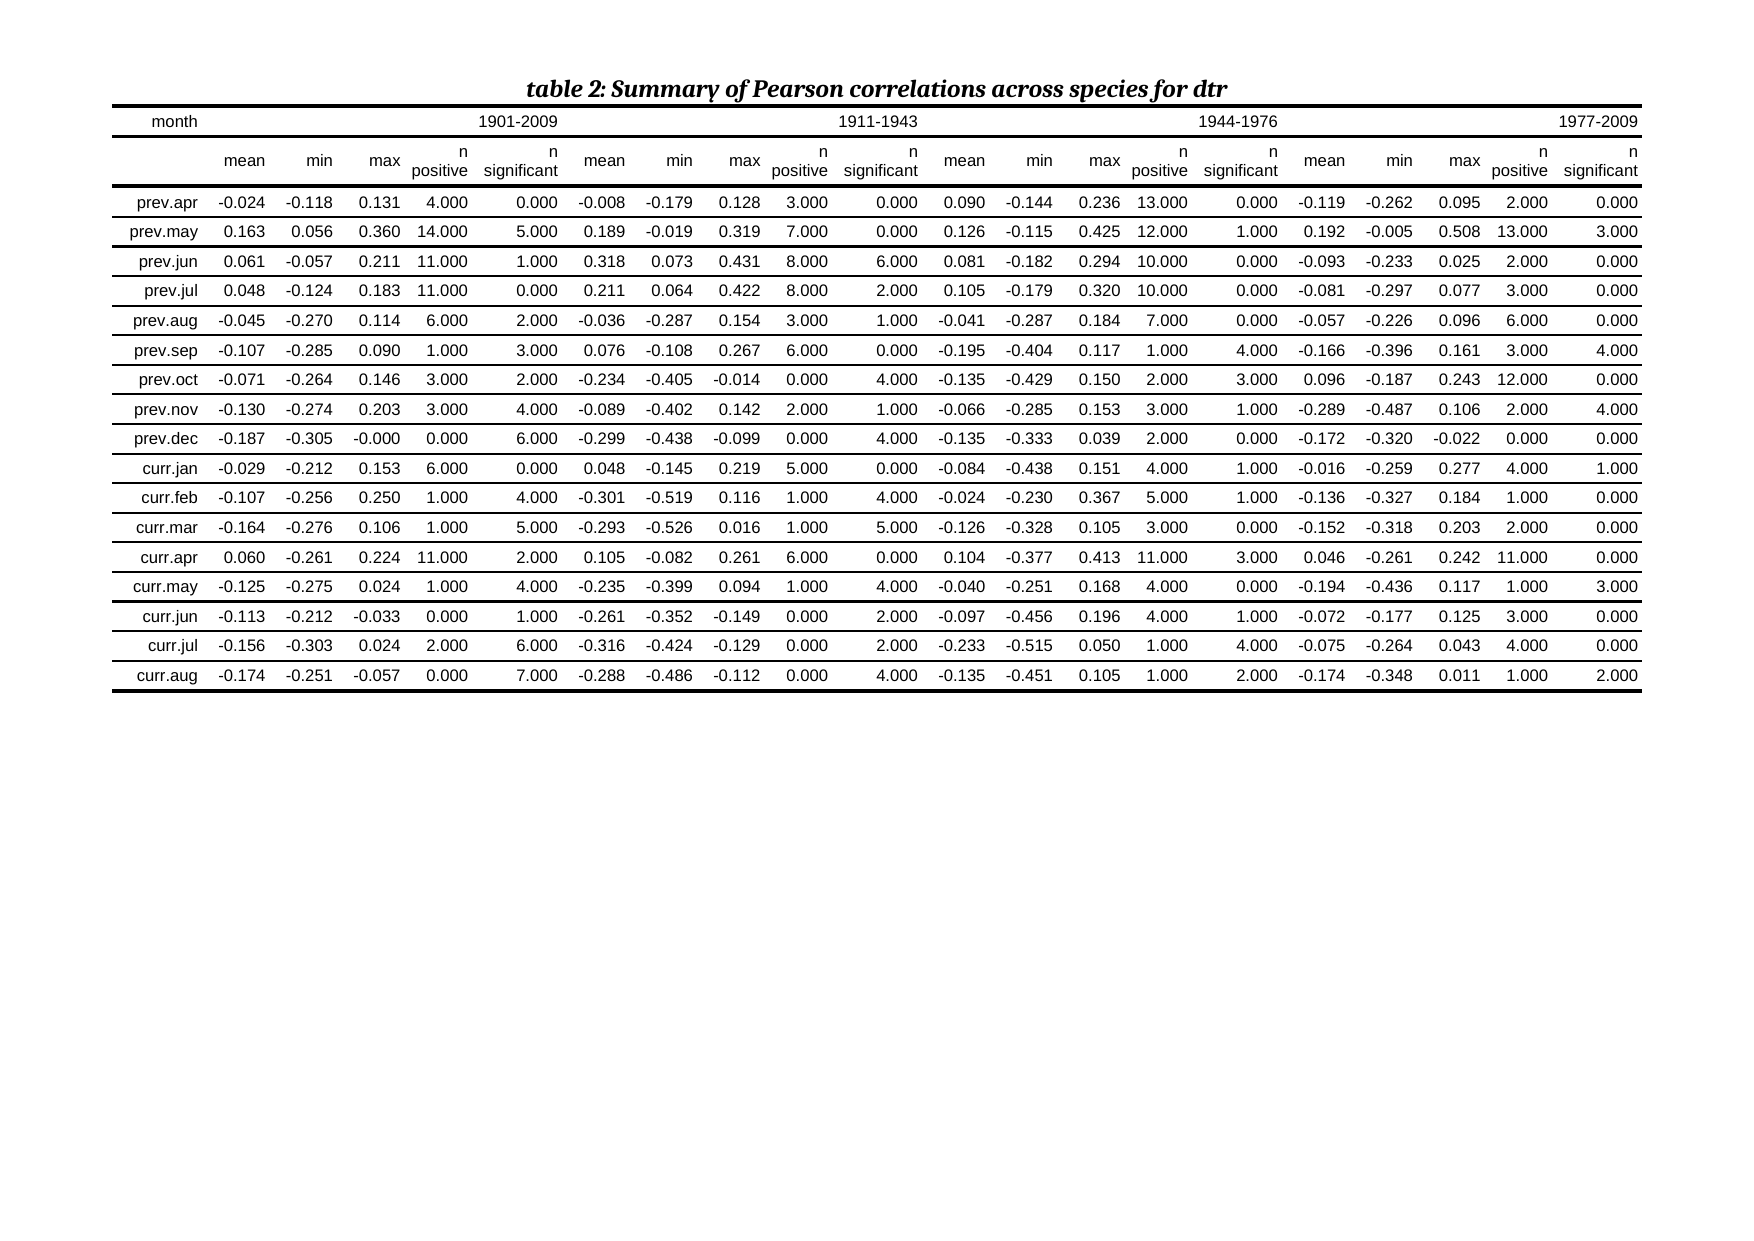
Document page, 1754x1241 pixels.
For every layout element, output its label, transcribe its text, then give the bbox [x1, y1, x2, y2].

table_cell max [697, 138, 764, 184]
table_cell -0.040 [922, 573, 989, 600]
table_cell 2.000 [1125, 425, 1192, 452]
table_cell 0.000 [1192, 307, 1282, 334]
title table 2: Summary of Pearson correlations across species for dtr [75, 75, 1679, 104]
table_cell 4.000 [1125, 455, 1192, 482]
table_cell max [337, 138, 404, 184]
table_cell 1.000 [765, 514, 832, 541]
table_cell 0.117 [1417, 573, 1484, 600]
table_cell -0.316 [562, 632, 629, 659]
table_cell prev.sep [112, 336, 202, 364]
table_cell -0.029 [202, 455, 269, 482]
table_cell 3.000 [1125, 514, 1192, 541]
table_cell 1.000 [1125, 662, 1192, 689]
table_cell -0.275 [269, 573, 337, 600]
table_cell -0.519 [629, 484, 697, 512]
table_cell 0.184 [1057, 307, 1124, 334]
table_cell 0.000 [1552, 484, 1642, 512]
table_cell curr.aug [112, 662, 202, 689]
table_cell 3.000 [1552, 573, 1642, 600]
table_cell prev.may [112, 218, 202, 245]
table_cell 7.000 [765, 218, 832, 245]
table_cell 2.000 [472, 307, 562, 334]
table_cell -0.057 [337, 662, 404, 689]
table_cell -0.195 [922, 336, 989, 364]
table_cell 0.000 [472, 455, 562, 482]
table_cell 0.000 [405, 603, 472, 630]
table_cell 0.000 [1552, 277, 1642, 304]
table_cell -0.261 [269, 543, 337, 571]
table_cell 0.105 [1057, 514, 1124, 541]
table_cell 0.183 [337, 277, 404, 304]
table_cell 2.000 [765, 395, 832, 423]
table_cell -0.264 [1349, 632, 1417, 659]
table_cell 0.090 [922, 188, 989, 216]
table_cell prev.oct [112, 366, 202, 393]
table_cell 4.000 [1192, 336, 1282, 364]
table_cell 0.000 [1552, 425, 1642, 452]
table_cell -0.174 [202, 662, 269, 689]
table_cell 1.000 [1485, 662, 1552, 689]
table_cell -0.451 [989, 662, 1057, 689]
table_cell 2.000 [1125, 366, 1192, 393]
table_cell 0.242 [1417, 543, 1484, 571]
table_cell 3.000 [1485, 603, 1552, 630]
table_cell -0.262 [1349, 188, 1417, 216]
table_cell prev.nov [112, 395, 202, 423]
table_cell 0.114 [337, 307, 404, 334]
table_cell 0.243 [1417, 366, 1484, 393]
table_cell n positive [405, 138, 472, 184]
table_cell -0.082 [629, 543, 697, 571]
table_cell 3.000 [472, 336, 562, 364]
table_cell -0.022 [1417, 425, 1484, 452]
table_cell -0.270 [269, 307, 337, 334]
table_cell 0.056 [269, 218, 337, 245]
table_cell 0.367 [1057, 484, 1124, 512]
table_cell 0.150 [1057, 366, 1124, 393]
table_cell 0.196 [1057, 603, 1124, 630]
table_cell 0.000 [1192, 425, 1282, 452]
table_cell 0.000 [765, 603, 832, 630]
table_cell -0.041 [922, 307, 989, 334]
table_cell n significant [1192, 138, 1282, 184]
table_cell 0.096 [1282, 366, 1349, 393]
table_cell n positive [1125, 138, 1192, 184]
table_cell 0.116 [697, 484, 764, 512]
table_cell 0.025 [1417, 248, 1484, 275]
table_header 1911-1943 [562, 108, 922, 135]
table_cell -0.293 [562, 514, 629, 541]
table_cell 0.192 [1282, 218, 1349, 245]
table_cell -0.264 [269, 366, 337, 393]
table_cell 0.077 [1417, 277, 1484, 304]
table_cell 0.211 [562, 277, 629, 304]
table_cell 0.095 [1417, 188, 1484, 216]
table_cell -0.318 [1349, 514, 1417, 541]
table_cell -0.024 [202, 188, 269, 216]
table_cell -0.288 [562, 662, 629, 689]
table_cell 5.000 [472, 218, 562, 245]
table_cell -0.261 [1349, 543, 1417, 571]
table_cell 0.104 [922, 543, 989, 571]
table_cell 3.000 [765, 307, 832, 334]
table_cell -0.072 [1282, 603, 1349, 630]
table_cell 12.000 [1125, 218, 1192, 245]
table_cell 0.081 [922, 248, 989, 275]
table_cell 0.000 [1552, 366, 1642, 393]
table_cell -0.152 [1282, 514, 1349, 541]
table_cell -0.348 [1349, 662, 1417, 689]
table_cell 0.000 [832, 336, 922, 364]
table_cell 0.422 [697, 277, 764, 304]
table_cell 11.000 [1485, 543, 1552, 571]
table_cell prev.jun [112, 248, 202, 275]
table_cell -0.486 [629, 662, 697, 689]
table_cell 3.000 [1485, 277, 1552, 304]
table_cell 0.046 [1282, 543, 1349, 571]
table_cell 0.267 [697, 336, 764, 364]
table_cell -0.107 [202, 484, 269, 512]
table_cell -0.057 [269, 248, 337, 275]
table_cell 1.000 [1125, 336, 1192, 364]
table_header month [112, 108, 202, 135]
table_cell 0.125 [1417, 603, 1484, 630]
table_cell 3.000 [1192, 366, 1282, 393]
table_cell mean [922, 138, 989, 184]
table_cell 0.360 [337, 218, 404, 245]
table_cell -0.097 [922, 603, 989, 630]
table_cell -0.084 [922, 455, 989, 482]
table_cell 0.105 [922, 277, 989, 304]
table_cell 4.000 [832, 425, 922, 452]
table_cell 6.000 [472, 425, 562, 452]
table_cell 0.105 [562, 543, 629, 571]
table_cell 0.000 [1552, 603, 1642, 630]
table_cell 0.000 [472, 277, 562, 304]
table_cell -0.057 [1282, 307, 1349, 334]
table_cell 2.000 [1485, 395, 1552, 423]
table_cell 0.117 [1057, 336, 1124, 364]
table_cell 0.000 [1192, 514, 1282, 541]
table_cell 6.000 [765, 336, 832, 364]
table_cell 4.000 [1552, 336, 1642, 364]
table_cell -0.233 [1349, 248, 1417, 275]
table_cell -0.036 [562, 307, 629, 334]
table_cell 0.000 [765, 632, 832, 659]
table_cell -0.305 [269, 425, 337, 452]
table_cell 0.000 [1552, 248, 1642, 275]
table_cell 0.000 [1192, 277, 1282, 304]
table_cell 7.000 [1125, 307, 1192, 334]
table_cell 3.000 [1552, 218, 1642, 245]
table_cell -0.287 [629, 307, 697, 334]
table_cell 0.000 [472, 188, 562, 216]
table_cell -0.164 [202, 514, 269, 541]
table_cell 0.105 [1057, 662, 1124, 689]
table_cell 0.024 [337, 632, 404, 659]
table_cell 12.000 [1485, 366, 1552, 393]
table_cell 0.000 [832, 455, 922, 482]
table_cell min [629, 138, 697, 184]
table_cell -0.177 [1349, 603, 1417, 630]
table_cell 0.048 [562, 455, 629, 482]
table_cell -0.405 [629, 366, 697, 393]
table_cell 0.163 [202, 218, 269, 245]
table_cell -0.251 [269, 662, 337, 689]
table_cell 0.016 [697, 514, 764, 541]
table_cell 0.425 [1057, 218, 1124, 245]
table_cell 0.000 [765, 425, 832, 452]
table_cell 1.000 [1192, 218, 1282, 245]
table_cell -0.399 [629, 573, 697, 600]
table_cell 0.000 [1552, 188, 1642, 216]
table_cell prev.aug [112, 307, 202, 334]
table_cell -0.019 [629, 218, 697, 245]
table_cell 0.151 [1057, 455, 1124, 482]
table_cell -0.124 [269, 277, 337, 304]
table_cell 1.000 [1192, 395, 1282, 423]
table_cell 4.000 [832, 662, 922, 689]
table_cell -0.182 [989, 248, 1057, 275]
table_cell 0.318 [562, 248, 629, 275]
table_cell 13.000 [1125, 188, 1192, 216]
table_cell 6.000 [405, 307, 472, 334]
table_cell -0.212 [269, 603, 337, 630]
table_cell -0.233 [922, 632, 989, 659]
table_cell 4.000 [832, 573, 922, 600]
table_cell 1.000 [405, 573, 472, 600]
table_cell 0.413 [1057, 543, 1124, 571]
table_cell -0.075 [1282, 632, 1349, 659]
table_cell -0.230 [989, 484, 1057, 512]
table_cell 3.000 [405, 366, 472, 393]
table_cell 8.000 [765, 277, 832, 304]
table_cell -0.145 [629, 455, 697, 482]
table_cell -0.125 [202, 573, 269, 600]
table_cell -0.436 [1349, 573, 1417, 600]
table_cell curr.mar [112, 514, 202, 541]
table_cell 2.000 [1485, 248, 1552, 275]
table_cell 2.000 [1485, 188, 1552, 216]
table_cell 6.000 [472, 632, 562, 659]
table_cell min [989, 138, 1057, 184]
table_cell -0.179 [629, 188, 697, 216]
table_cell 1.000 [832, 395, 922, 423]
table_cell curr.apr [112, 543, 202, 571]
table_cell -0.487 [1349, 395, 1417, 423]
table_cell max [1057, 138, 1124, 184]
table_cell 0.060 [202, 543, 269, 571]
table_cell -0.071 [202, 366, 269, 393]
table_cell 4.000 [832, 484, 922, 512]
table_cell 0.000 [1192, 188, 1282, 216]
table_cell 0.128 [697, 188, 764, 216]
table_cell 1.000 [1485, 484, 1552, 512]
table_cell 0.294 [1057, 248, 1124, 275]
table_cell 0.508 [1417, 218, 1484, 245]
table_cell 2.000 [472, 543, 562, 571]
table_cell -0.118 [269, 188, 337, 216]
table_cell 0.161 [1417, 336, 1484, 364]
table_cell 0.043 [1417, 632, 1484, 659]
table_cell 1.000 [405, 484, 472, 512]
table_cell 0.153 [1057, 395, 1124, 423]
table_cell 2.000 [832, 632, 922, 659]
table_cell n positive [1485, 138, 1552, 184]
table_cell 13.000 [1485, 218, 1552, 245]
table_cell prev.dec [112, 425, 202, 452]
table_cell n significant [472, 138, 562, 184]
table_cell 0.219 [697, 455, 764, 482]
table_cell 2.000 [1192, 662, 1282, 689]
table_cell -0.089 [562, 395, 629, 423]
table_cell 0.000 [1192, 573, 1282, 600]
table_cell 0.000 [1552, 514, 1642, 541]
table_cell -0.033 [337, 603, 404, 630]
table_cell -0.149 [697, 603, 764, 630]
table_cell -0.066 [922, 395, 989, 423]
table_cell 0.073 [629, 248, 697, 275]
table_cell 0.236 [1057, 188, 1124, 216]
table_cell 14.000 [405, 218, 472, 245]
table_cell 0.261 [697, 543, 764, 571]
table_cell 2.000 [832, 277, 922, 304]
table_cell 1.000 [472, 603, 562, 630]
table_cell 0.090 [337, 336, 404, 364]
table_cell 0.096 [1417, 307, 1484, 334]
table_cell -0.396 [1349, 336, 1417, 364]
table_cell -0.107 [202, 336, 269, 364]
table_cell -0.377 [989, 543, 1057, 571]
table_cell 0.064 [629, 277, 697, 304]
table_cell 0.061 [202, 248, 269, 275]
table_cell -0.526 [629, 514, 697, 541]
table_cell -0.212 [269, 455, 337, 482]
table_cell -0.119 [1282, 188, 1349, 216]
table_cell 0.211 [337, 248, 404, 275]
table_cell mean [562, 138, 629, 184]
table_cell prev.jul [112, 277, 202, 304]
table_cell 4.000 [1192, 632, 1282, 659]
table_cell 0.000 [832, 188, 922, 216]
table_cell 1.000 [1552, 455, 1642, 482]
table_cell -0.234 [562, 366, 629, 393]
table_cell -0.235 [562, 573, 629, 600]
table_cell -0.016 [1282, 455, 1349, 482]
table_cell 5.000 [1125, 484, 1192, 512]
table_cell 0.048 [202, 277, 269, 304]
table_cell -0.285 [269, 336, 337, 364]
table_cell -0.174 [1282, 662, 1349, 689]
table_cell 10.000 [1125, 277, 1192, 304]
table_cell 0.094 [697, 573, 764, 600]
table_header 1977-2009 [1282, 108, 1642, 135]
table_cell -0.008 [562, 188, 629, 216]
table_cell 4.000 [832, 366, 922, 393]
table_cell 5.000 [832, 514, 922, 541]
table_cell -0.297 [1349, 277, 1417, 304]
table_cell 4.000 [1485, 632, 1552, 659]
table_cell -0.172 [1282, 425, 1349, 452]
table_cell curr.jan [112, 455, 202, 482]
table_cell -0.014 [697, 366, 764, 393]
table_cell -0.456 [989, 603, 1057, 630]
table_cell 2.000 [405, 632, 472, 659]
table_cell -0.226 [1349, 307, 1417, 334]
table_header 1901-2009 [202, 108, 562, 135]
table_cell 4.000 [472, 573, 562, 600]
table_cell 2.000 [1485, 514, 1552, 541]
table_cell 1.000 [765, 573, 832, 600]
table_header 1944-1976 [922, 108, 1282, 135]
table_cell 0.154 [697, 307, 764, 334]
table_cell 3.000 [1485, 336, 1552, 364]
table_cell 2.000 [1552, 662, 1642, 689]
table_cell curr.feb [112, 484, 202, 512]
table_cell 0.146 [337, 366, 404, 393]
table_cell 4.000 [405, 188, 472, 216]
table_cell -0.285 [989, 395, 1057, 423]
table_cell 0.000 [405, 662, 472, 689]
table_cell 0.153 [337, 455, 404, 482]
table_cell -0.276 [269, 514, 337, 541]
table_cell 0.011 [1417, 662, 1484, 689]
table_cell 0.000 [765, 662, 832, 689]
table_cell 0.126 [922, 218, 989, 245]
table_cell -0.136 [1282, 484, 1349, 512]
table_cell 0.224 [337, 543, 404, 571]
table_cell 0.000 [1485, 425, 1552, 452]
table_cell -0.005 [1349, 218, 1417, 245]
table_cell -0.129 [697, 632, 764, 659]
table_cell -0.187 [202, 425, 269, 452]
table_cell 11.000 [1125, 543, 1192, 571]
table_cell -0.144 [989, 188, 1057, 216]
table_cell 1.000 [1192, 455, 1282, 482]
table_cell 1.000 [832, 307, 922, 334]
table_cell -0.251 [989, 573, 1057, 600]
table_cell 1.000 [765, 484, 832, 512]
table_cell 1.000 [405, 336, 472, 364]
table_cell -0.187 [1349, 366, 1417, 393]
table_cell 0.431 [697, 248, 764, 275]
table_cell 3.000 [1192, 543, 1282, 571]
table_cell 11.000 [405, 543, 472, 571]
table_cell 5.000 [472, 514, 562, 541]
table_cell -0.166 [1282, 336, 1349, 364]
table_cell 0.000 [765, 366, 832, 393]
table_cell curr.jul [112, 632, 202, 659]
table_cell 1.000 [1485, 573, 1552, 600]
table_cell 0.000 [1552, 632, 1642, 659]
table_cell 0.168 [1057, 573, 1124, 600]
table_cell 11.000 [405, 277, 472, 304]
table_cell -0.135 [922, 425, 989, 452]
table_cell 0.000 [405, 425, 472, 452]
table_cell 6.000 [1485, 307, 1552, 334]
table_cell -0.256 [269, 484, 337, 512]
table_cell 11.000 [405, 248, 472, 275]
table_cell 0.000 [1552, 307, 1642, 334]
table_cell 6.000 [405, 455, 472, 482]
table_cell 3.000 [1125, 395, 1192, 423]
table_cell -0.135 [922, 366, 989, 393]
table_cell -0.299 [562, 425, 629, 452]
table_cell -0.113 [202, 603, 269, 630]
table_cell -0.194 [1282, 573, 1349, 600]
table_cell 0.277 [1417, 455, 1484, 482]
table_cell mean [202, 138, 269, 184]
table_cell -0.438 [629, 425, 697, 452]
table_cell -0.429 [989, 366, 1057, 393]
table_cell 4.000 [472, 484, 562, 512]
table_cell -0.261 [562, 603, 629, 630]
table_cell -0.424 [629, 632, 697, 659]
table_cell 6.000 [832, 248, 922, 275]
table_cell -0.081 [1282, 277, 1349, 304]
table_cell -0.024 [922, 484, 989, 512]
table_cell -0.352 [629, 603, 697, 630]
table_cell 3.000 [765, 188, 832, 216]
table_cell 0.024 [337, 573, 404, 600]
table_cell 0.106 [1417, 395, 1484, 423]
table_cell n positive [765, 138, 832, 184]
table_cell max [1417, 138, 1484, 184]
table_cell n significant [832, 138, 922, 184]
table_cell 10.000 [1125, 248, 1192, 275]
table_cell 2.000 [472, 366, 562, 393]
table_cell 1.000 [1125, 632, 1192, 659]
table_cell 3.000 [405, 395, 472, 423]
table_cell -0.287 [989, 307, 1057, 334]
table_cell 0.184 [1417, 484, 1484, 512]
table_cell 4.000 [1125, 573, 1192, 600]
table_cell -0.289 [1282, 395, 1349, 423]
table_cell mean [1282, 138, 1349, 184]
table_cell 0.142 [697, 395, 764, 423]
table_cell 0.203 [1417, 514, 1484, 541]
table_cell 4.000 [1552, 395, 1642, 423]
table_cell -0.301 [562, 484, 629, 512]
table_cell 8.000 [765, 248, 832, 275]
table_cell -0.000 [337, 425, 404, 452]
table_cell curr.may [112, 573, 202, 600]
table_cell -0.515 [989, 632, 1057, 659]
table_cell -0.320 [1349, 425, 1417, 452]
table_cell 0.106 [337, 514, 404, 541]
table_cell 0.039 [1057, 425, 1124, 452]
table_cell -0.115 [989, 218, 1057, 245]
table_cell -0.404 [989, 336, 1057, 364]
table_cell -0.259 [1349, 455, 1417, 482]
table_cell -0.093 [1282, 248, 1349, 275]
table_cell -0.327 [1349, 484, 1417, 512]
table_cell 0.131 [337, 188, 404, 216]
table_cell -0.402 [629, 395, 697, 423]
table_cell -0.130 [202, 395, 269, 423]
table_cell -0.108 [629, 336, 697, 364]
table_cell 4.000 [1125, 603, 1192, 630]
table_cell -0.328 [989, 514, 1057, 541]
table_cell -0.333 [989, 425, 1057, 452]
table_cell -0.099 [697, 425, 764, 452]
table_cell n significant [1552, 138, 1642, 184]
table_cell -0.179 [989, 277, 1057, 304]
table_cell 0.076 [562, 336, 629, 364]
table_cell 0.189 [562, 218, 629, 245]
table_cell -0.303 [269, 632, 337, 659]
table_cell -0.135 [922, 662, 989, 689]
table_cell 0.203 [337, 395, 404, 423]
table_cell 1.000 [1192, 603, 1282, 630]
table_cell 7.000 [472, 662, 562, 689]
table_cell prev.apr [112, 188, 202, 216]
table_cell 4.000 [1485, 455, 1552, 482]
table_cell 0.000 [832, 543, 922, 571]
table_cell 1.000 [405, 514, 472, 541]
table_cell 6.000 [765, 543, 832, 571]
table_cell 0.250 [337, 484, 404, 512]
table_cell min [1349, 138, 1417, 184]
table_cell 1.000 [1192, 484, 1282, 512]
table_cell -0.112 [697, 662, 764, 689]
table_cell -0.045 [202, 307, 269, 334]
table_cell curr.jun [112, 603, 202, 630]
table_cell 2.000 [832, 603, 922, 630]
table_cell 0.000 [1552, 543, 1642, 571]
table_cell 0.319 [697, 218, 764, 245]
table_cell 1.000 [472, 248, 562, 275]
table_cell 0.000 [1192, 248, 1282, 275]
table_cell 0.050 [1057, 632, 1124, 659]
table_cell 5.000 [765, 455, 832, 482]
table_cell 4.000 [472, 395, 562, 423]
table_cell min [269, 138, 337, 184]
table_cell -0.126 [922, 514, 989, 541]
table_cell -0.438 [989, 455, 1057, 482]
table_cell 0.000 [832, 218, 922, 245]
table_cell [112, 138, 202, 184]
table_cell 0.320 [1057, 277, 1124, 304]
table_cell -0.274 [269, 395, 337, 423]
table_cell -0.156 [202, 632, 269, 659]
